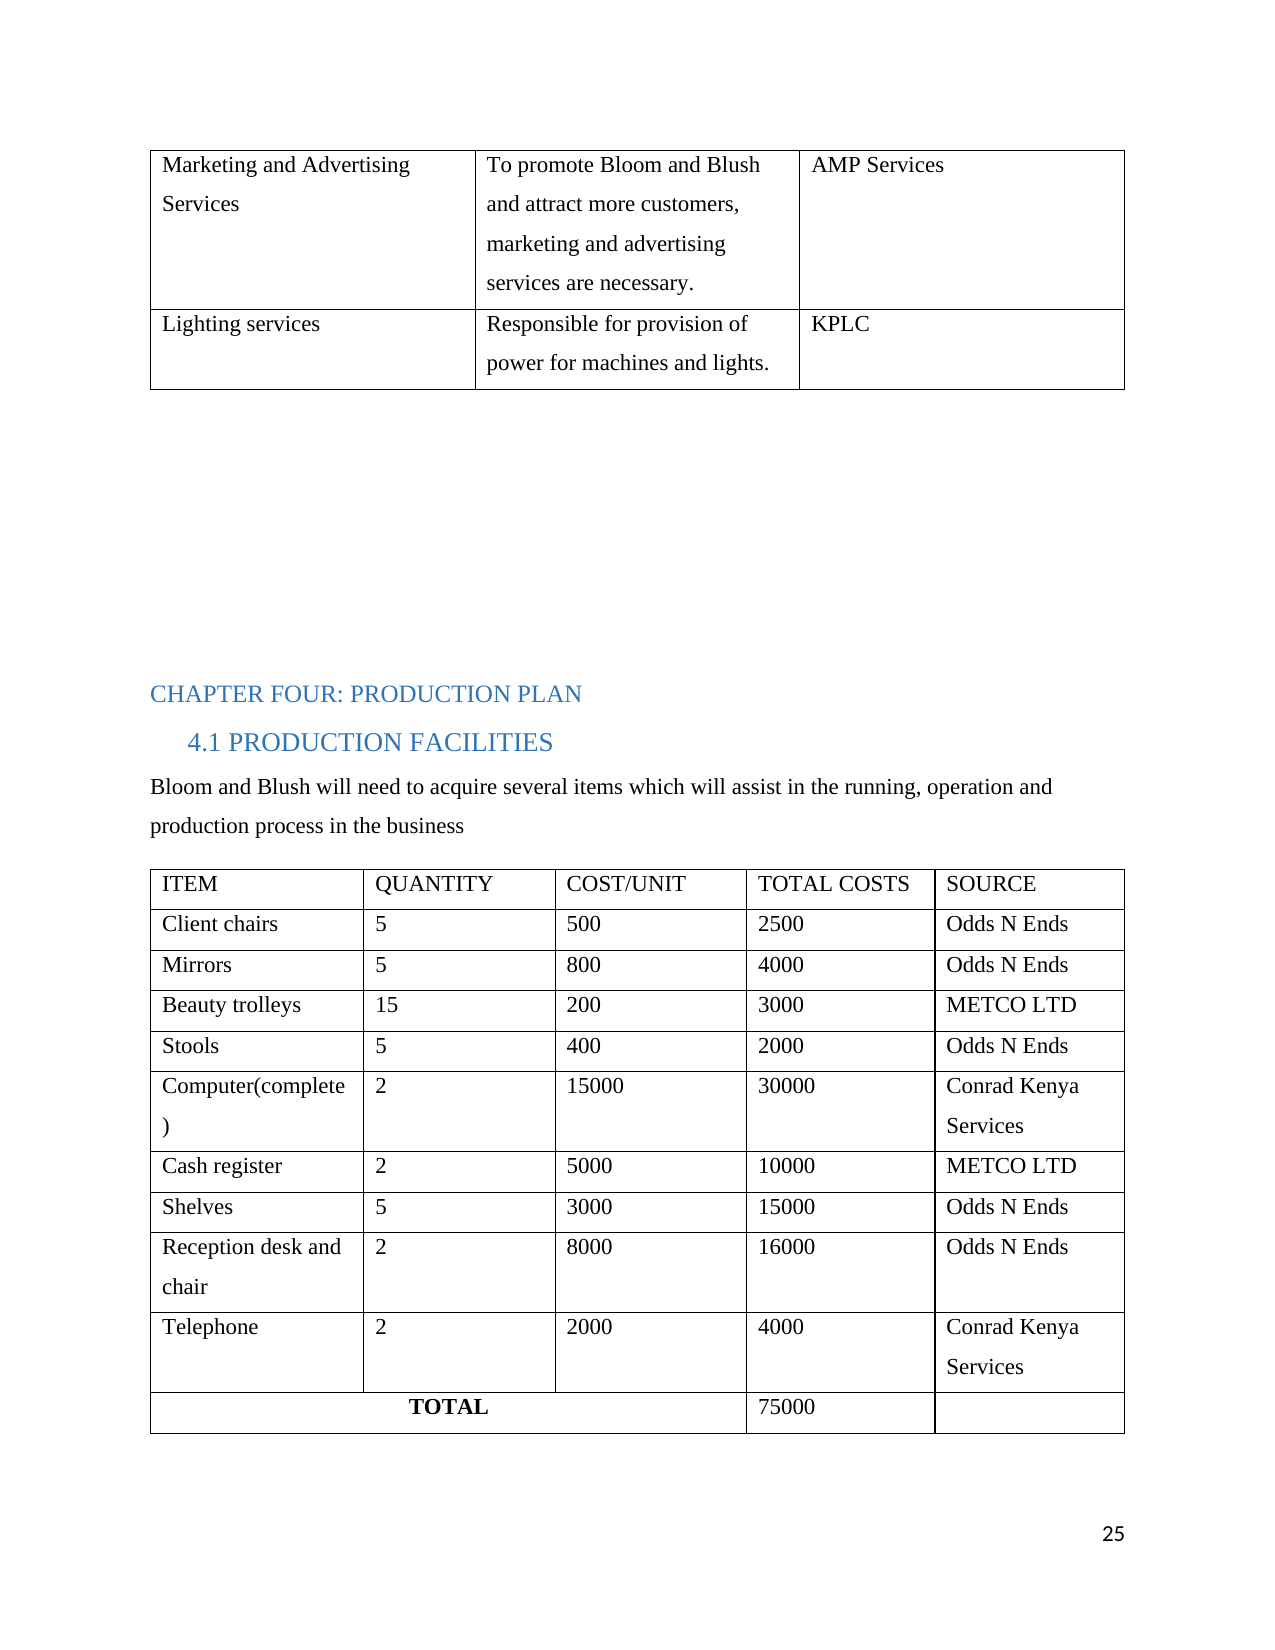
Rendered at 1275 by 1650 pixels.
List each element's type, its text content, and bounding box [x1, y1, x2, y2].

table_cell 400 [556, 1032, 746, 1071]
table_cell 2500 [747, 910, 934, 950]
table_cell METCO LTD [936, 991, 1124, 1031]
table_cell Client chairs [151, 910, 363, 950]
table_cell 3000 [556, 1193, 746, 1232]
table_cell TOTAL [151, 1393, 746, 1433]
table_cell Reception desk and chair [151, 1233, 363, 1312]
table_cell Telephone [151, 1313, 363, 1392]
subtitle PRODUCTION FACILITIES [187, 726, 1125, 757]
table_cell Stools [151, 1032, 363, 1071]
table_cell Mirrors [151, 951, 363, 990]
table_cell Conrad Kenya Services [936, 1313, 1124, 1392]
table_header TOTAL COSTS [747, 870, 934, 909]
table_cell 15 [364, 991, 555, 1031]
table_cell 5 [364, 951, 555, 990]
table_cell Odds N Ends [936, 951, 1124, 990]
table_cell 8000 [556, 1233, 746, 1312]
table_cell 4000 [747, 1313, 934, 1392]
table_cell 800 [556, 951, 746, 990]
subtitle CHAPTER FOUR: PRODUCTION PLAN [150, 679, 1125, 708]
table_cell 5 [364, 1032, 555, 1071]
table_header ITEM [151, 870, 363, 909]
table_cell Odds N Ends [936, 1193, 1124, 1232]
table_cell Shelves [151, 1193, 363, 1232]
table_cell 2 [364, 1233, 555, 1312]
table_cell 16000 [747, 1233, 934, 1312]
table_cell KPLC [800, 310, 1124, 389]
table_cell Odds N Ends [936, 1032, 1124, 1071]
table_cell 10000 [747, 1152, 934, 1192]
table_cell 5 [364, 910, 555, 950]
table_cell Responsible for provision of power for machines and lights. [476, 310, 799, 389]
table_cell Odds N Ends [936, 1233, 1124, 1312]
text Bloom and Blush will need to acquire several items which will assist in the running, operation and production process in the business [150, 773, 1125, 839]
table_cell 2000 [747, 1032, 934, 1071]
table_header COST/UNIT [556, 870, 746, 909]
table_cell 2000 [556, 1313, 746, 1392]
table_cell 2 [364, 1313, 555, 1392]
table_cell 15000 [747, 1193, 934, 1232]
table_header QUANTITY [364, 870, 555, 909]
table_cell Marketing and Advertising Services [151, 151, 475, 309]
table_cell 3000 [747, 991, 934, 1031]
table_cell Conrad Kenya Services [936, 1072, 1124, 1151]
table_cell 2 [364, 1072, 555, 1151]
table_cell 200 [556, 991, 746, 1031]
table_cell Computer(complete) [151, 1072, 363, 1151]
table_cell METCO LTD [936, 1152, 1124, 1192]
table_cell 2 [364, 1152, 555, 1192]
table_header SOURCE [936, 870, 1124, 909]
table_cell [936, 1393, 1124, 1433]
table_cell 4000 [747, 951, 934, 990]
table_cell 30000 [747, 1072, 934, 1151]
table_cell AMP Services [800, 151, 1124, 309]
table_cell To promote Bloom and Blush and attract more customers, marketing and advertising services are necessary. [476, 151, 799, 309]
table_cell 5 [364, 1193, 555, 1232]
table_cell Lighting services [151, 310, 475, 389]
table_cell 500 [556, 910, 746, 950]
table_cell Odds N Ends [936, 910, 1124, 950]
table_cell 5000 [556, 1152, 746, 1192]
table_cell Cash register [151, 1152, 363, 1192]
table_cell Beauty trolleys [151, 991, 363, 1031]
table_cell 15000 [556, 1072, 746, 1151]
table_cell 75000 [747, 1393, 934, 1433]
